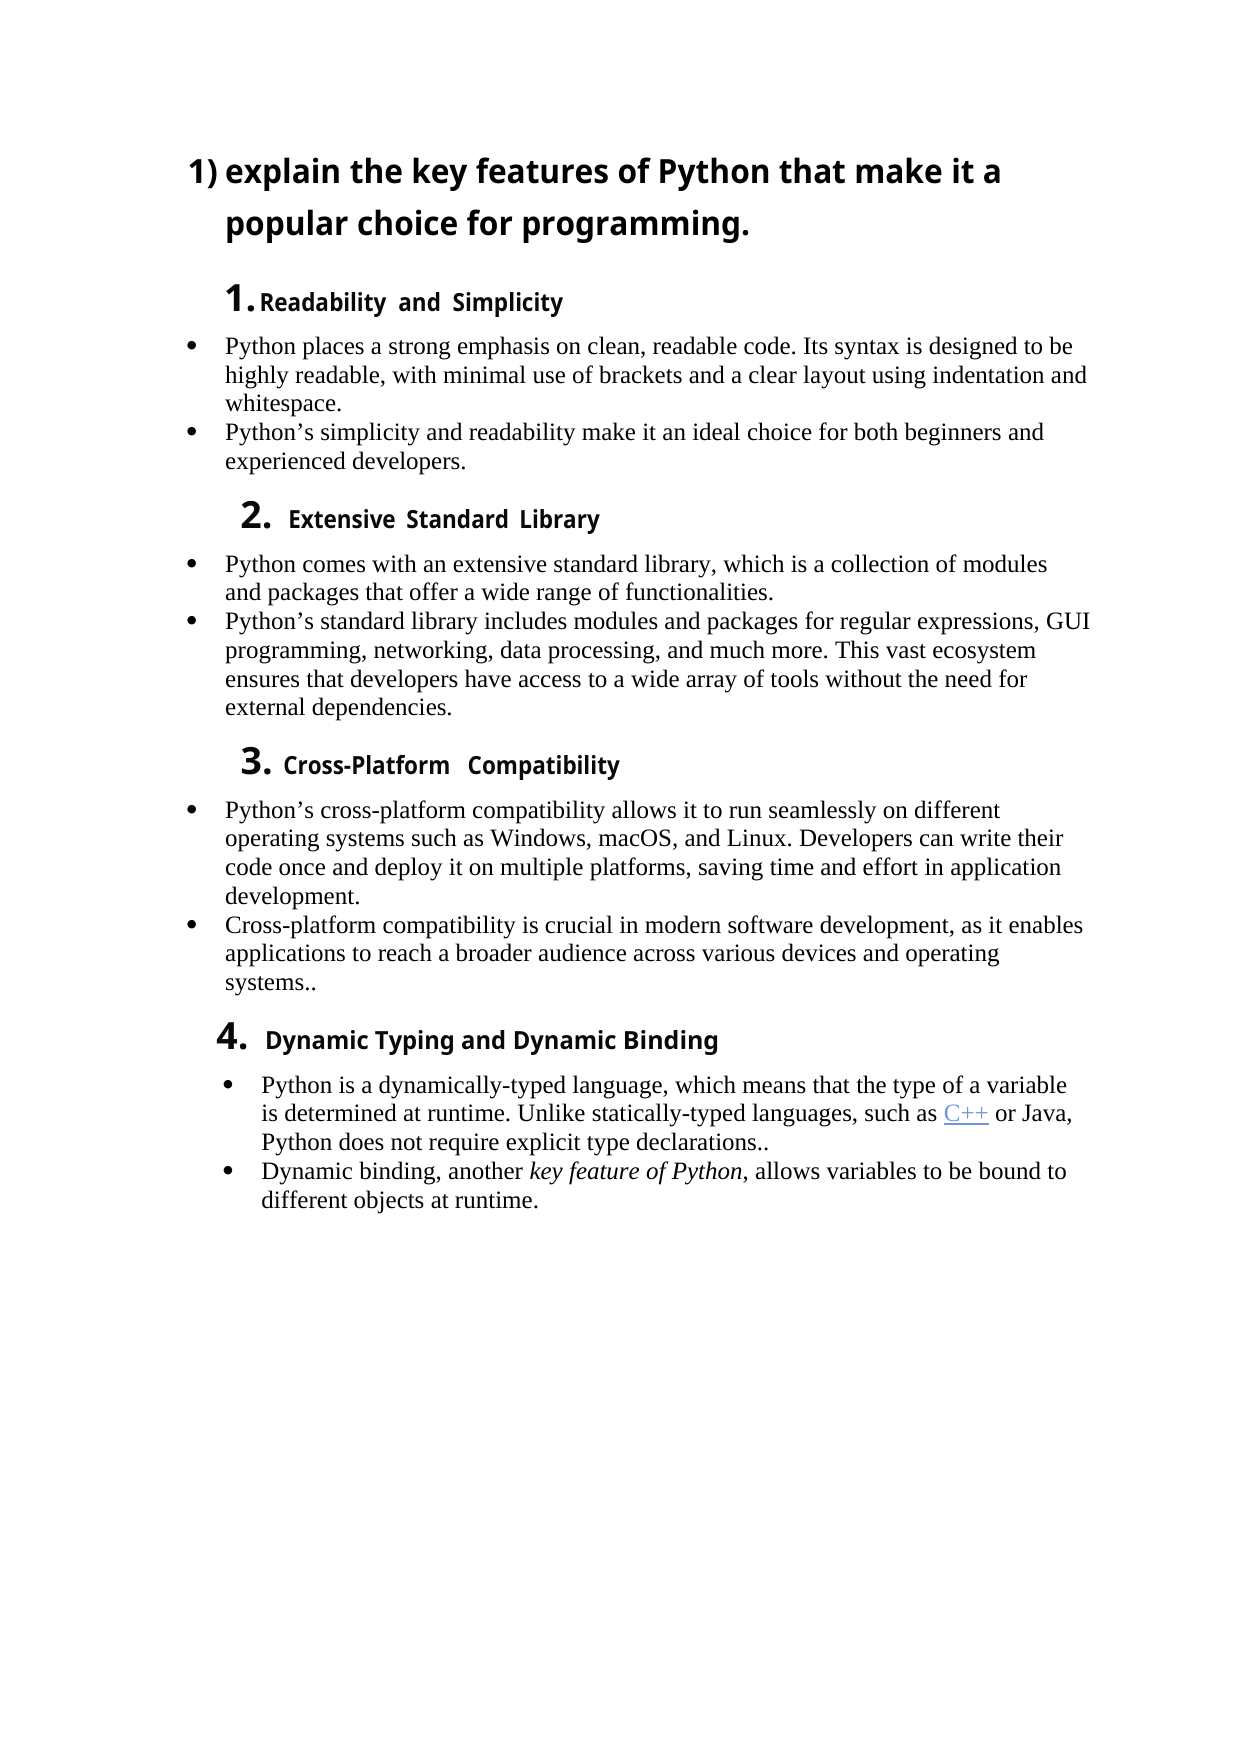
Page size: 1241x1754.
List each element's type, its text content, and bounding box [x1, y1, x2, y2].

list Python comes with an extensive standard library, which is a collection of modules and packages that offer a wide range of functionalities. [187, 549, 1090, 606]
list Python is a dynamically-typed language, which means that the type of a variable is determined at runtime. Unlike statically-typed languages, such as C++ or Java, Python does not require explicit type declarations.. [224, 1070, 1090, 1156]
subtitle Dynamic Typing and Dynamic Binding [216, 1010, 1115, 1061]
list Python’s cross-platform compatibility allows it to run seamlessly on different operating systems such as Windows, macOS, and Linux. Developers can write their code once and deploy it on multiple platforms, saving time and effort in application development. [187, 795, 1101, 910]
subtitle Readability and Simplicity [224, 271, 1115, 322]
subtitle Extensive Standard Library [240, 488, 1115, 539]
list Dynamic binding, another key feature of Python, allows variables to be bound to different objects at runtime. [224, 1156, 1080, 1213]
list Cross-platform compatibility is crucial in modern software development, as it enables applications to reach a broader audience across various devices and operating systems.. [187, 910, 1092, 996]
subtitle Cross-Platform Compatibility [240, 734, 1115, 786]
list Python’s simplicity and readability make it an ideal choice for both beginners and experienced developers. [187, 417, 1089, 475]
list Python places a strong emphasis on clean, readable code. Its syntax is designed to be highly readable, with minimal use of brackets and a clear layout using indentation and whitespace. [187, 331, 1103, 417]
list explain the key features of Python that make it a popular choice for programming. [187, 148, 1023, 245]
list Python’s standard library includes modules and packages for regular expressions, GUI programming, networking, data processing, and much more. This vast ecosystem ensures that developers have access to a wide array of tools without the need for external dependencies. [187, 606, 1091, 721]
